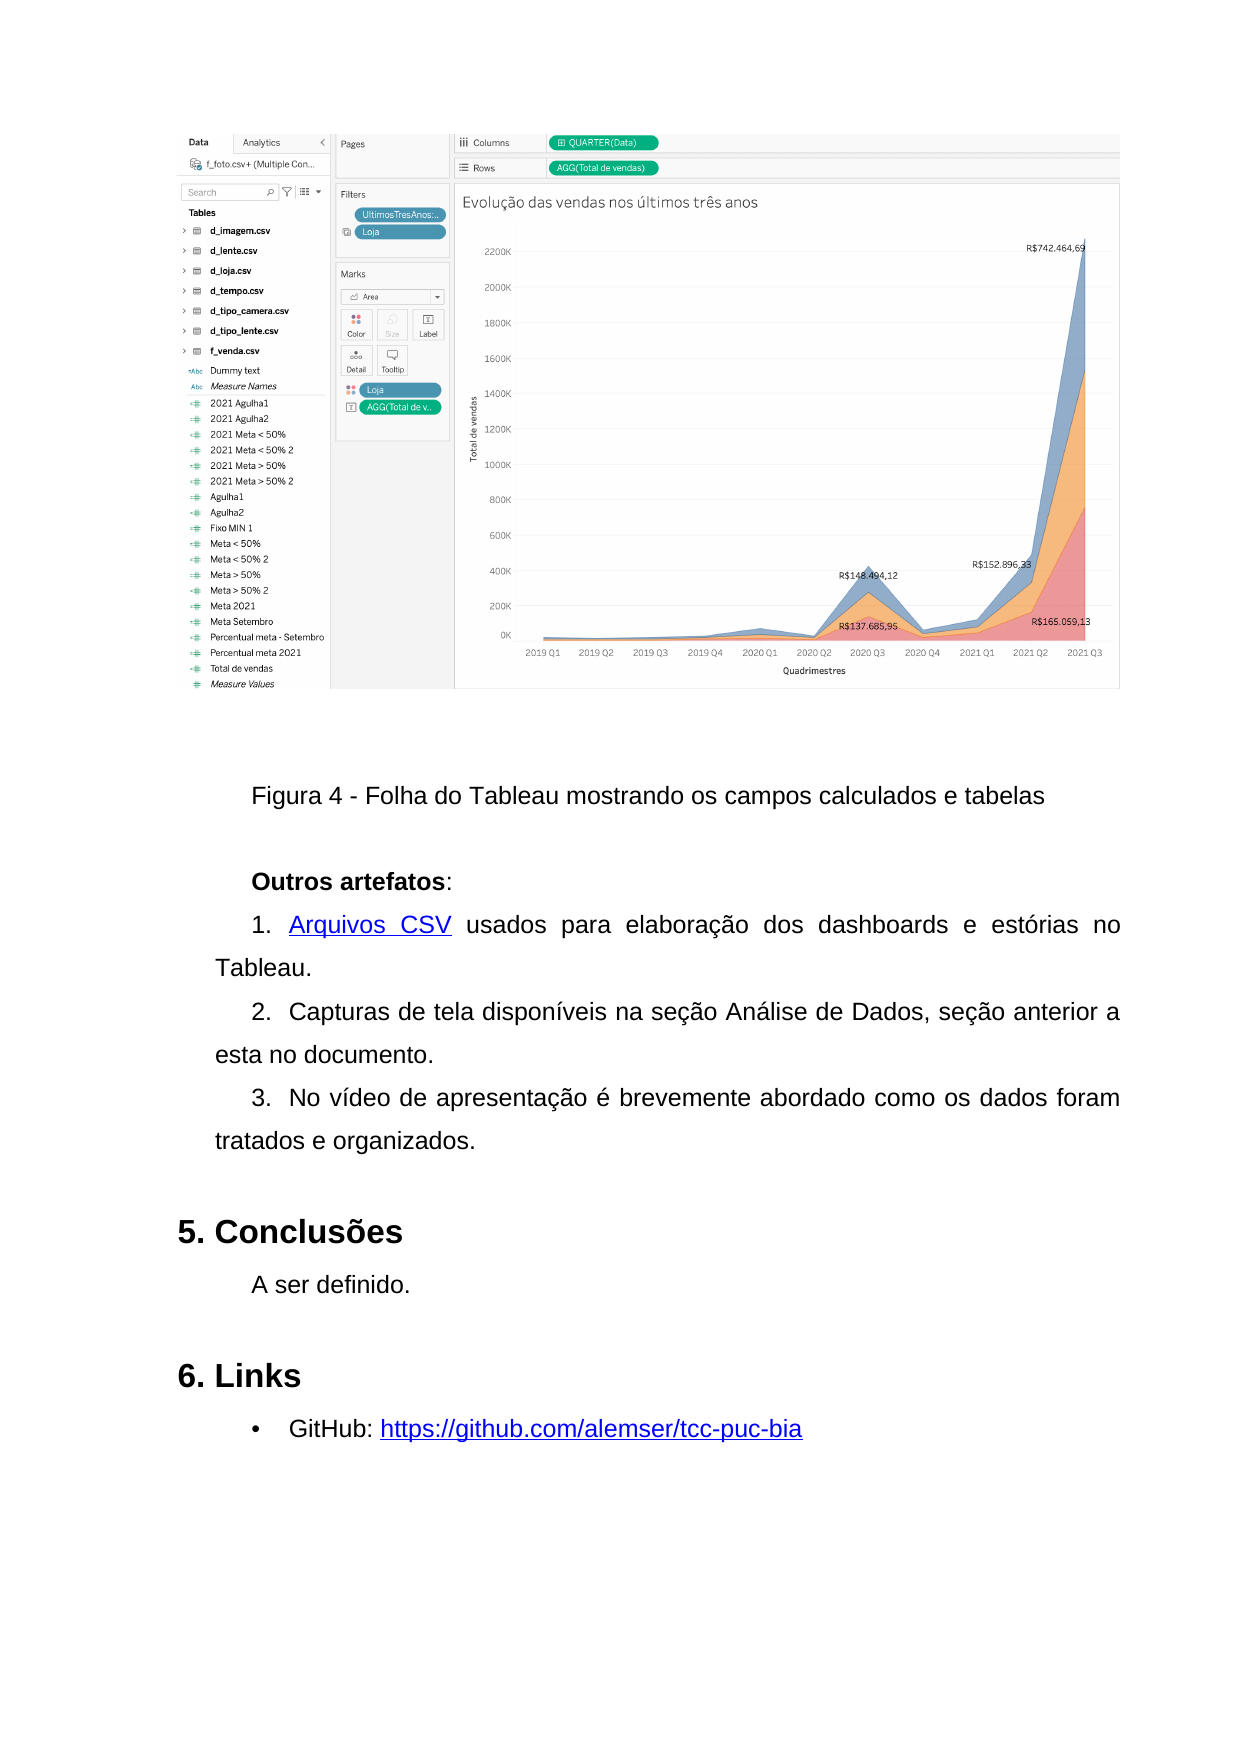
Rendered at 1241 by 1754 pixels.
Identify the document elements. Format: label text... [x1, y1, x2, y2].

subtitle 5. Conclusões [177, 1212, 1122, 1251]
list No vídeo de apresentação é brevemente abordado como os dados foram tratados e organizados. [215, 1083, 1122, 1155]
text Outros artefatos: [177, 867, 1122, 896]
list Capturas de tela disponíveis na seção Análise de Dados, seção anterior a esta no documento. [215, 997, 1122, 1068]
list Arquivos CSV usados para elaboração dos dashboards e estórias no Tableau. [215, 910, 1122, 982]
picture [178, 135, 1117, 688]
subtitle 6. Links [177, 1356, 1122, 1394]
text Figura 4 - Folha do Tableau mostrando os campos calculados e tabelas [177, 781, 1122, 810]
text A ser definido. [177, 1270, 1122, 1298]
list GitHub: https://github.com/alemser/tcc-puc-bia [215, 1414, 1122, 1442]
